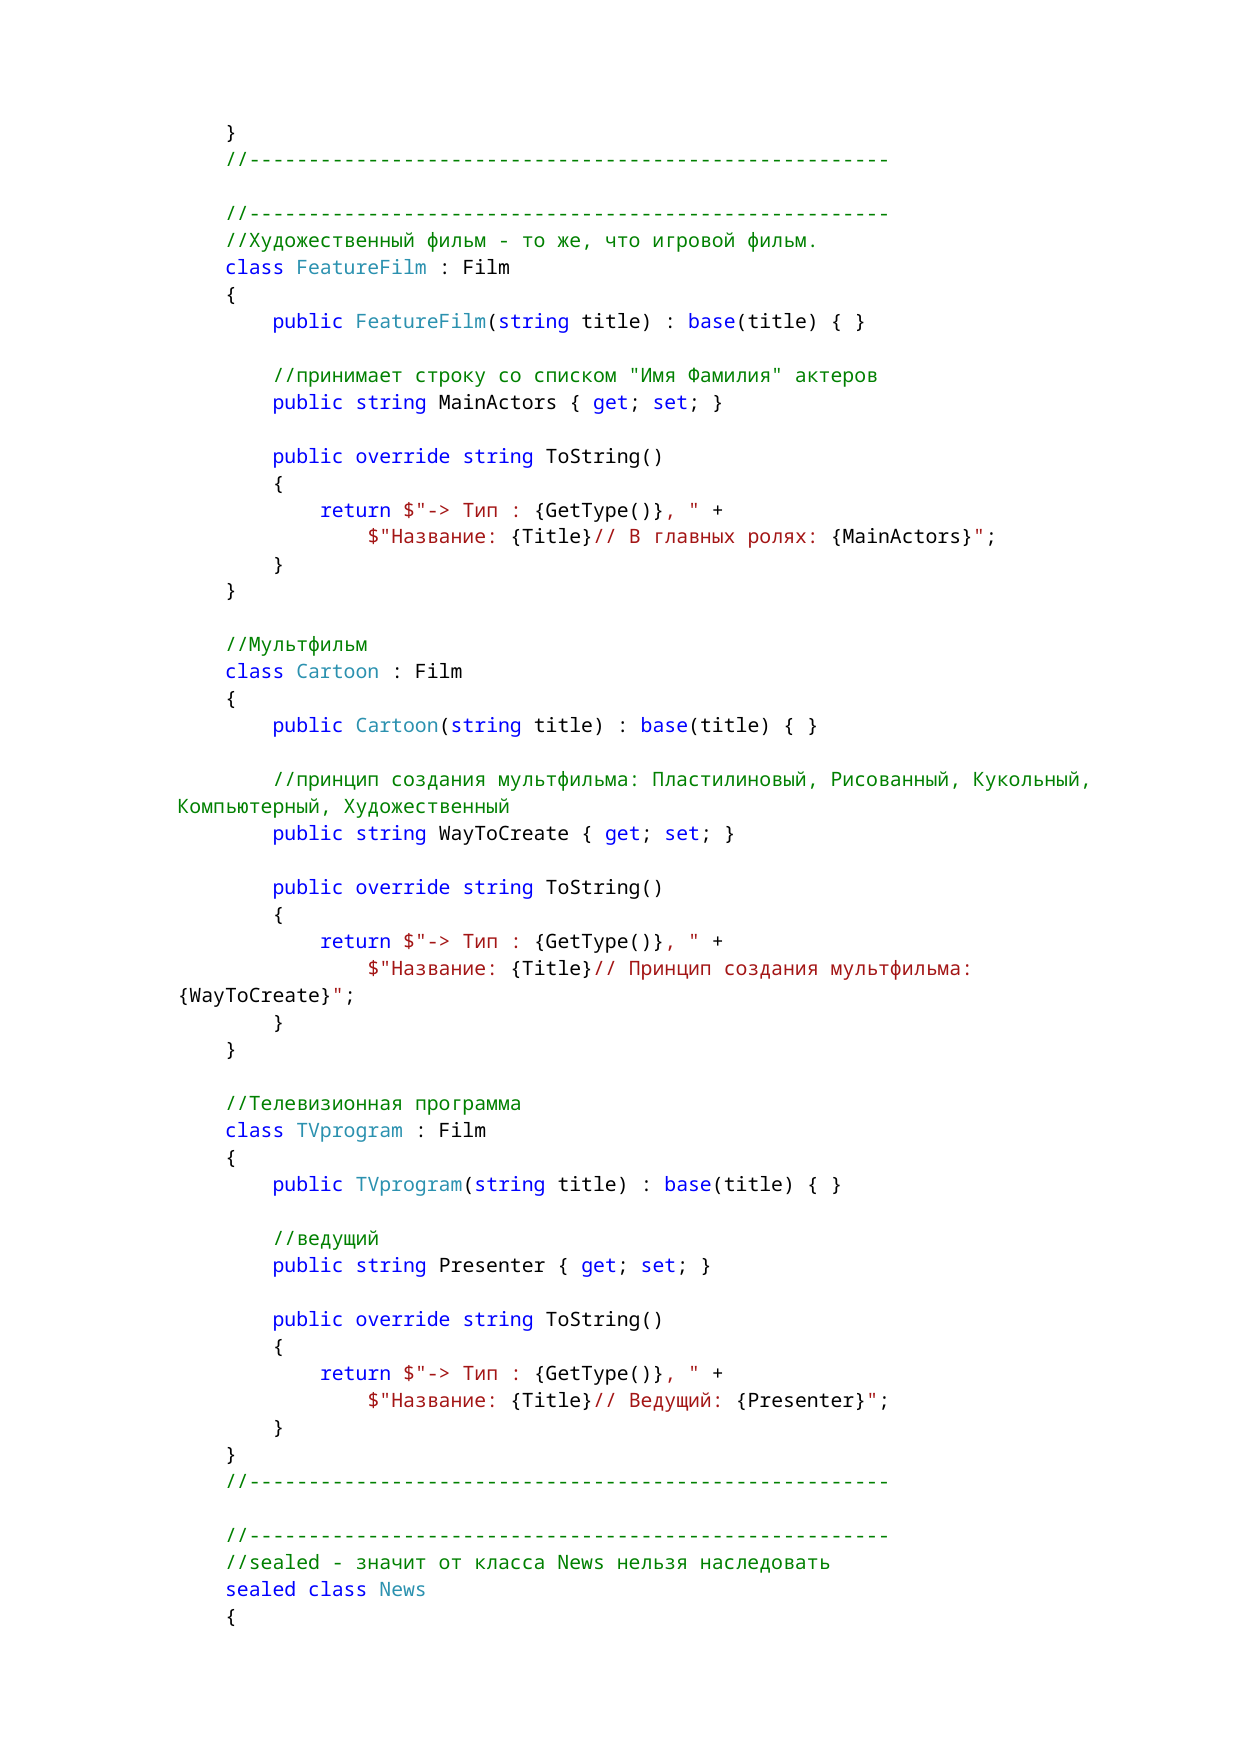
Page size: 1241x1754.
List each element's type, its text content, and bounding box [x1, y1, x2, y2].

text { [177, 469, 1152, 496]
text //------------------------------------------------------ [177, 145, 1152, 172]
text return $"-> Тип : {GetType()}, " + [177, 927, 1152, 954]
text //Телевизионная программа [177, 1089, 1152, 1116]
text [177, 1467, 1152, 1494]
text public override string ToString() [177, 442, 1152, 469]
text { [177, 1143, 1152, 1170]
text public override string ToString() [177, 873, 1152, 901]
text //Художественный фильм - то же, что игровой фильм. [177, 226, 1152, 253]
text $"Название: {Title}// Ведущий: {Presenter}"; [177, 1386, 1152, 1413]
text public FeatureFilm(string title) : base(title) { } [177, 307, 1152, 334]
text } [177, 1035, 1152, 1062]
text public Cartoon(string title) : base(title) { } [177, 712, 1152, 739]
text //ведущий [177, 1224, 1152, 1251]
text public string MainActors { get; set; } [177, 388, 1152, 415]
text class Cartoon : Film [177, 658, 1152, 685]
text } [177, 550, 1152, 577]
text public TVprogram(string title) : base(title) { } [177, 1170, 1152, 1197]
text } [177, 118, 1152, 145]
text public string Presenter { get; set; } [177, 1251, 1152, 1278]
text public string WayToCreate { get; set; } [177, 819, 1152, 847]
text public override string ToString() [177, 1305, 1152, 1332]
text { [177, 685, 1152, 712]
text //принимает строку со списком "Имя Фамилия" актеров [177, 361, 1152, 388]
text } [177, 1008, 1152, 1035]
text //------------------------------------------------------ [177, 199, 1152, 226]
text $"Название: {Title}// Принцип создания мультфильма: {WayToCreate}"; [177, 954, 1152, 1008]
text return $"-> Тип : {GetType()}, " + [177, 1359, 1152, 1386]
text sealed class News [177, 1575, 1152, 1602]
text { [177, 280, 1152, 307]
text { [177, 1332, 1152, 1359]
text { [177, 1602, 1152, 1629]
text //Мультфильм [177, 631, 1152, 658]
text //sealed - значит от класса News нельзя наследовать [177, 1548, 1152, 1575]
text class FeatureFilm : Film [177, 253, 1152, 280]
text } [177, 1440, 1152, 1467]
text class TVprogram : Film [177, 1116, 1152, 1143]
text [177, 1521, 1152, 1548]
text return $"-> Тип : {GetType()}, " + [177, 496, 1152, 523]
text { [177, 901, 1152, 927]
text $"Название: {Title}// В главных ролях: {MainActors}"; [177, 523, 1152, 550]
text } [177, 1413, 1152, 1440]
text //принцип создания мультфильма: Пластилиновый, Рисованный, Кукольный, Компьютерный, Художественный [177, 766, 1152, 819]
text } [177, 577, 1152, 604]
